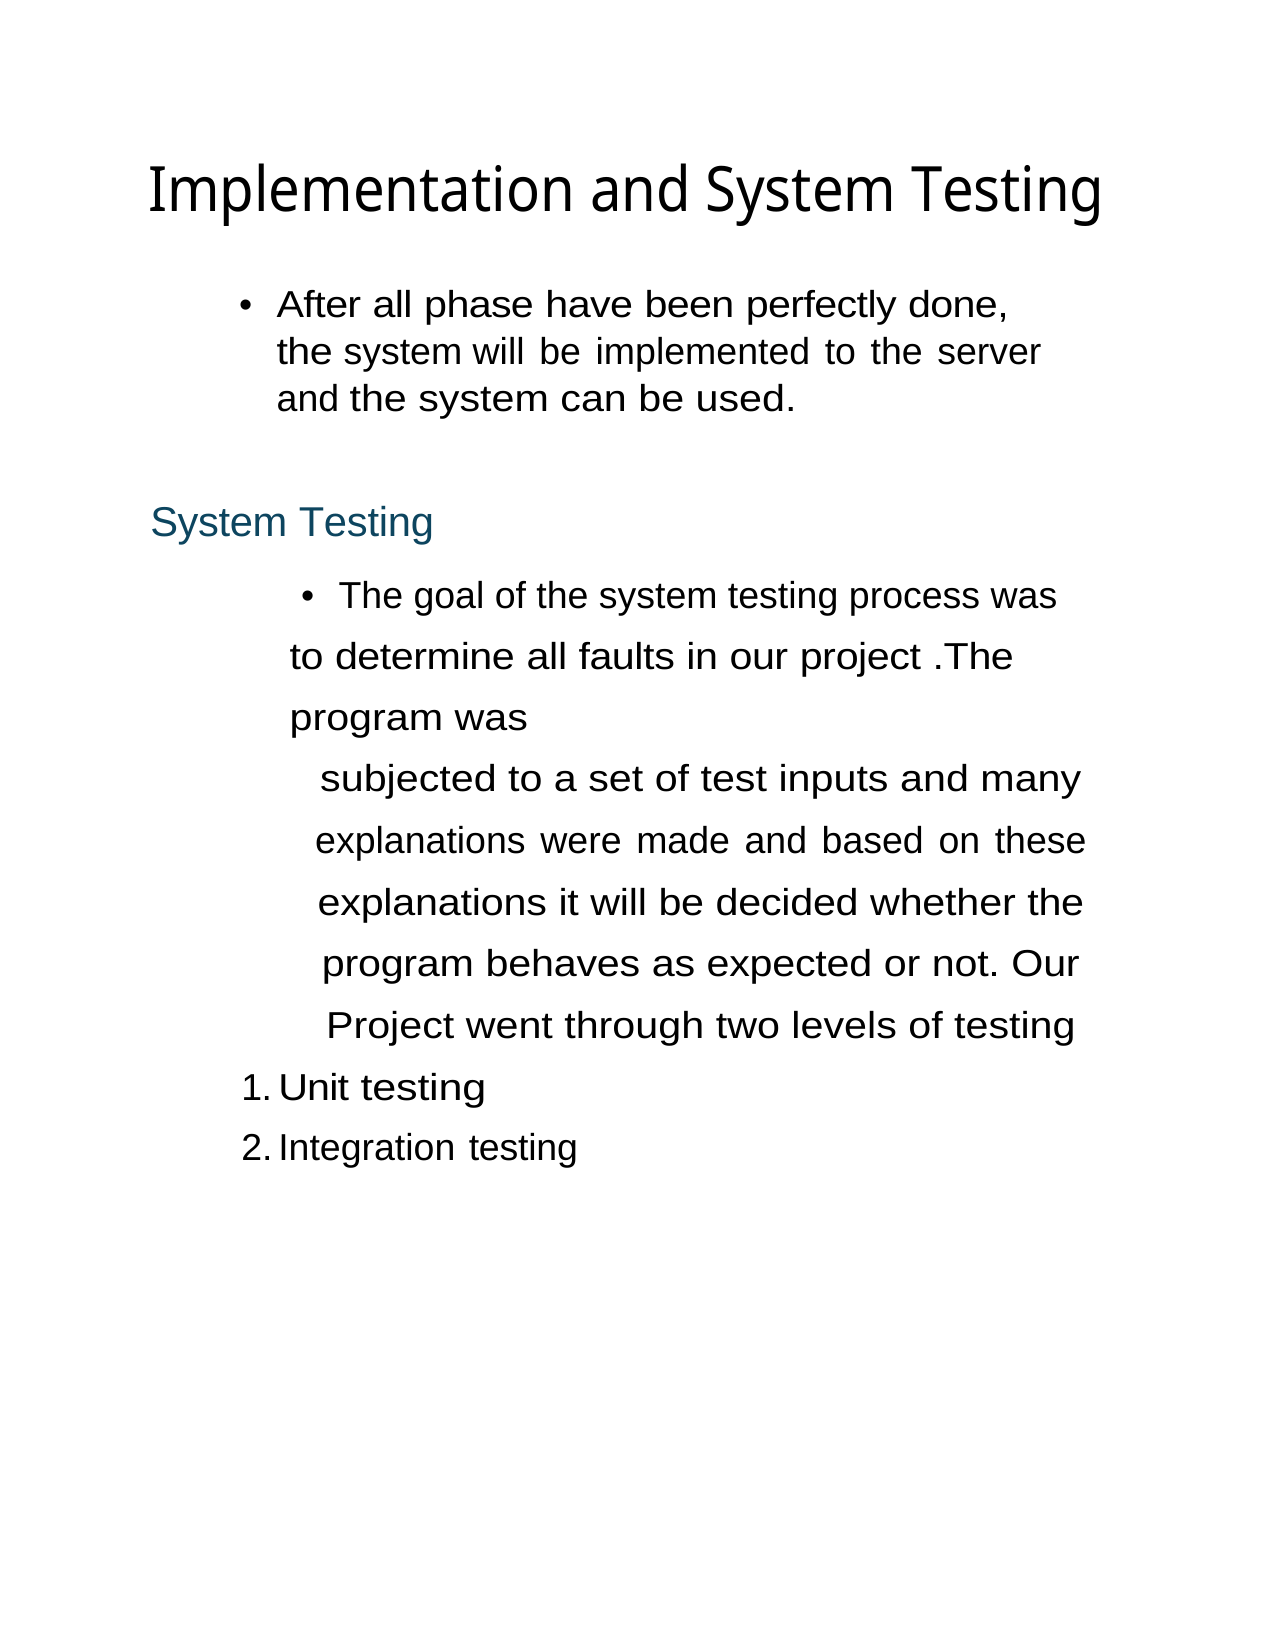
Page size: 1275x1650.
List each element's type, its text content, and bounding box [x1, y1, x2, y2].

list Unit testing [241, 1065, 1275, 1108]
list After all phase have been perfectly done, the system will be implemented to the server and the system can be used. [239, 282, 1070, 420]
list The goal of the system testing process was to determine all faults in our project .The program was [289, 574, 1094, 738]
text subjected to a set of test inputs and many explanations were made and based on these explanations it will be decided whether the program behaves as expected or not. Our Project went through two levels of testing [306, 756, 1095, 1046]
text Implementation and System Testing [148, 137, 1275, 230]
text System Testing [150, 498, 1275, 546]
list Integration testing [241, 1125, 1275, 1168]
